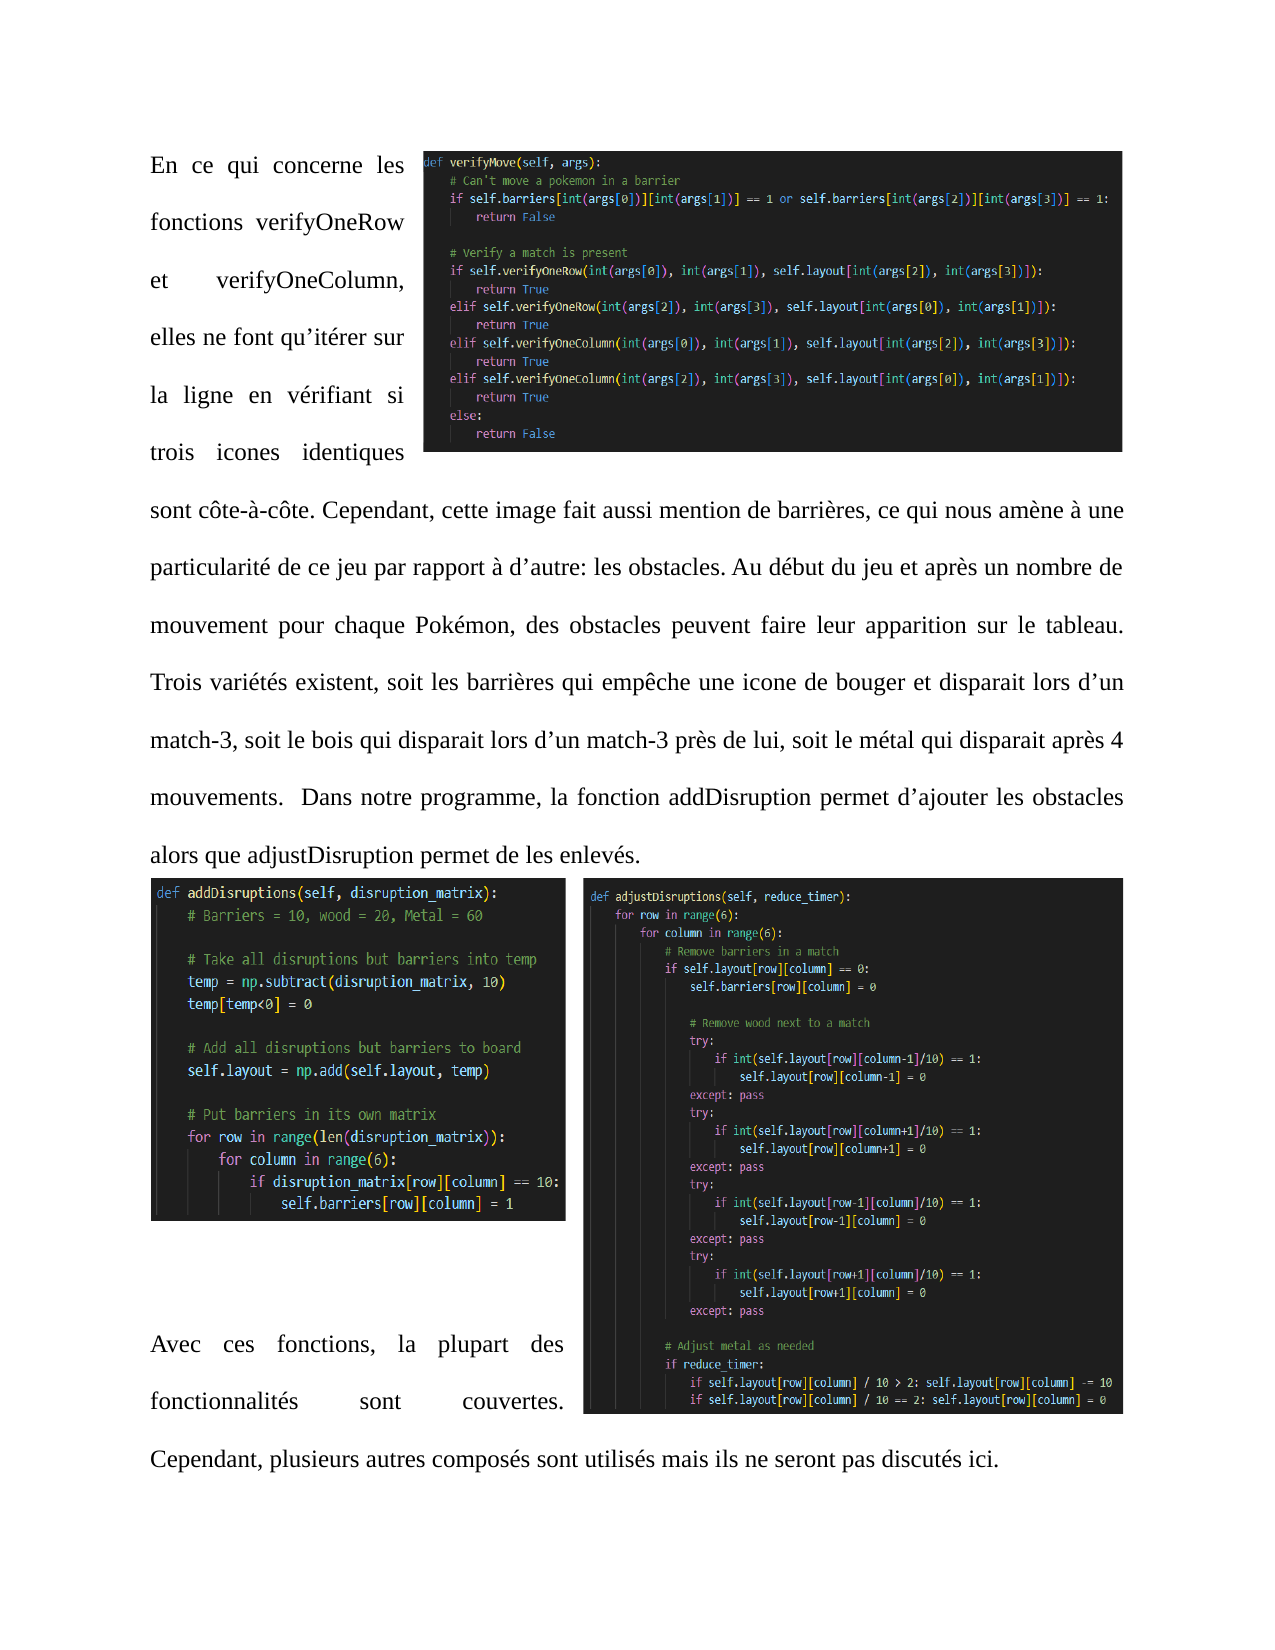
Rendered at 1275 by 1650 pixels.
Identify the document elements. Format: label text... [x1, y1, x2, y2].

text Avec ces fonctions, la plupart des fonctionnalités sont couvertes. Cependant, plusieurs autres composés sont utilisés mais ils ne seront pas discutés ici. [150, 610, 1125, 696]
text Bilan et Prochain Sprint [150, 725, 1125, 758]
text Au final, ce sprint n’a pas touché à l’apprentissage profond, mais l’utilisation des matrices, Numpy and Pandas sont, pour moi, de nouveaux outils de programmation. De plus, cette étape était primordiale pour l’entrainement du réseau de neurones et l’apprentissage de l’agent puisque ce jeu n’a pas de version pour l’ordinateur. Pour confirmer le bon fonctionnement du programme, voici une trace d’exécution : [150, 792, 1125, 1051]
